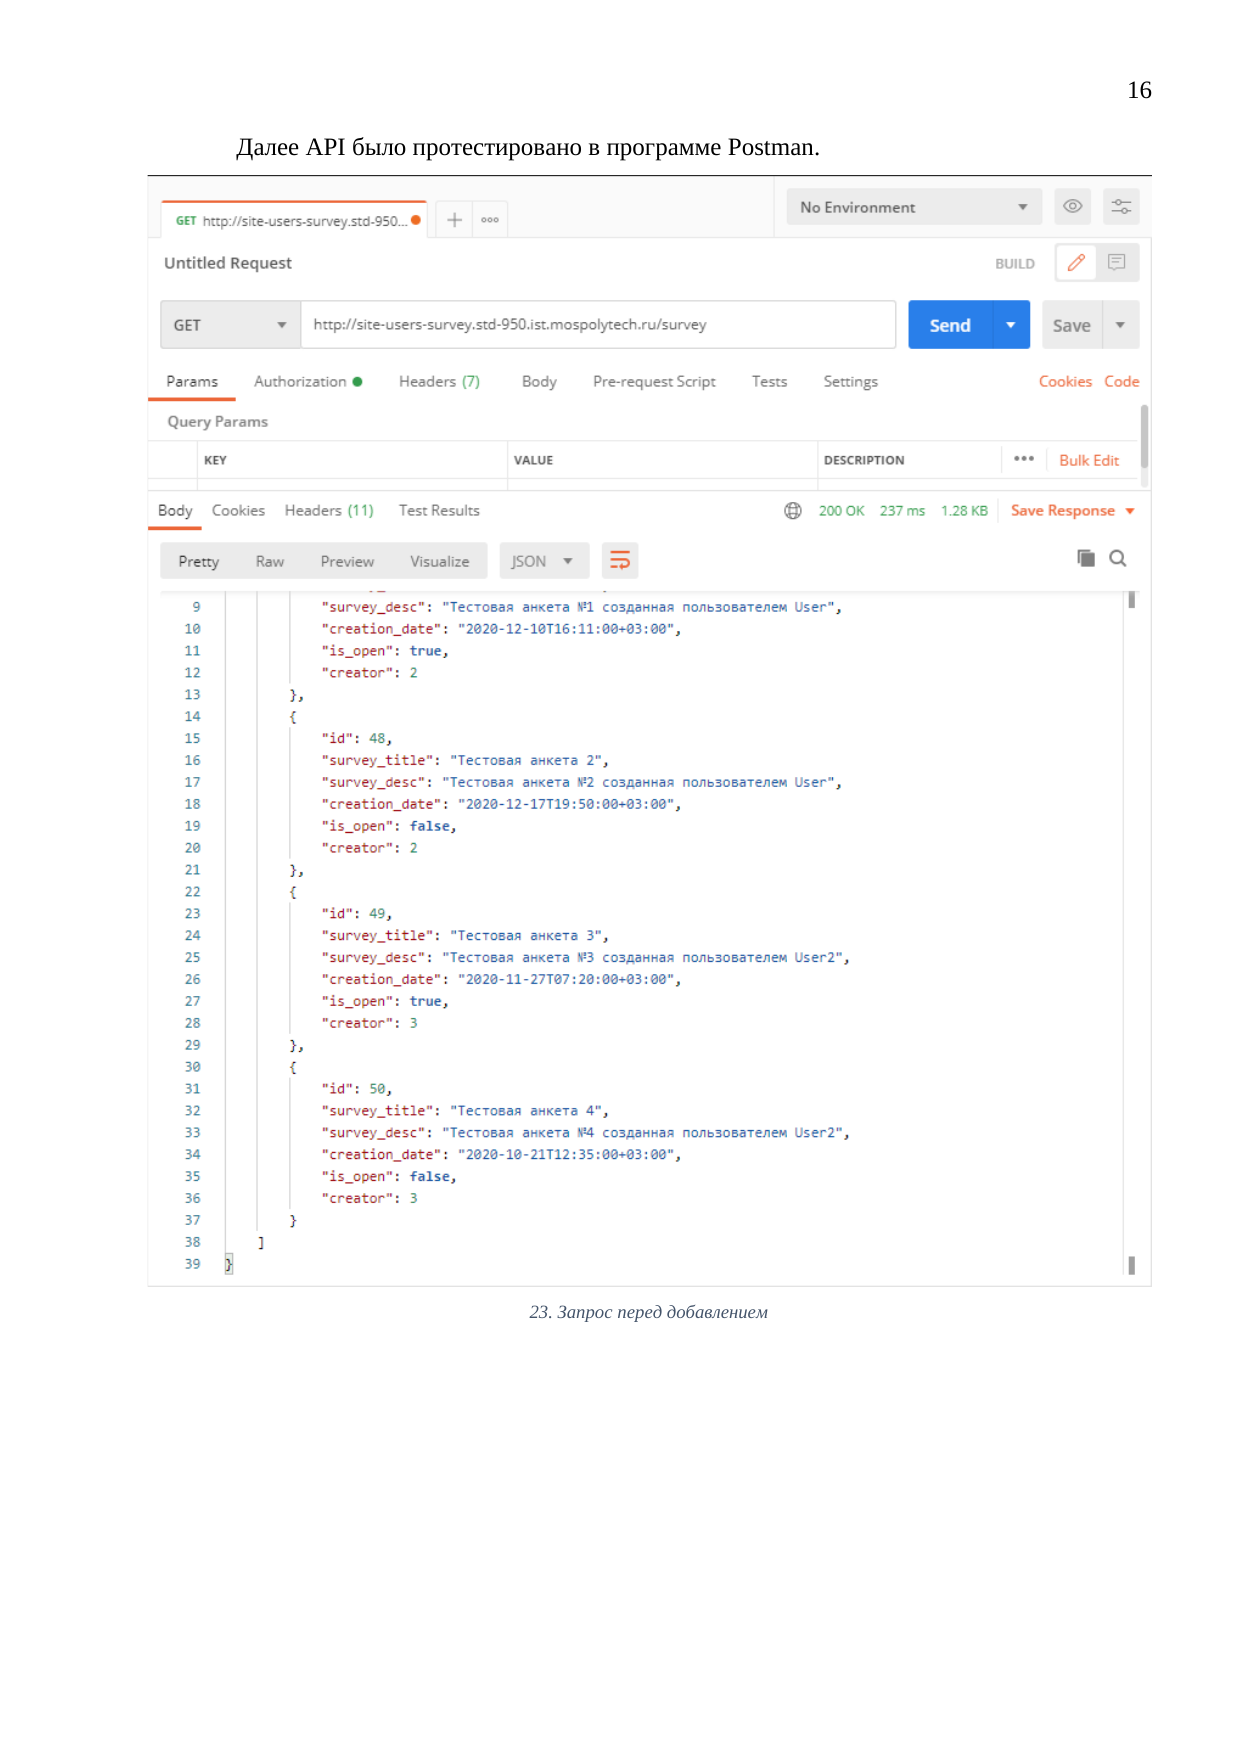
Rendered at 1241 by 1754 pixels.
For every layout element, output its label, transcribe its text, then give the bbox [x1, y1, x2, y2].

picture [147, 175, 1152, 1287]
text Далее API было протестировано в программе Postman. [148, 132, 1152, 161]
text 23. Запрос перед добавлением [148, 1301, 1152, 1323]
